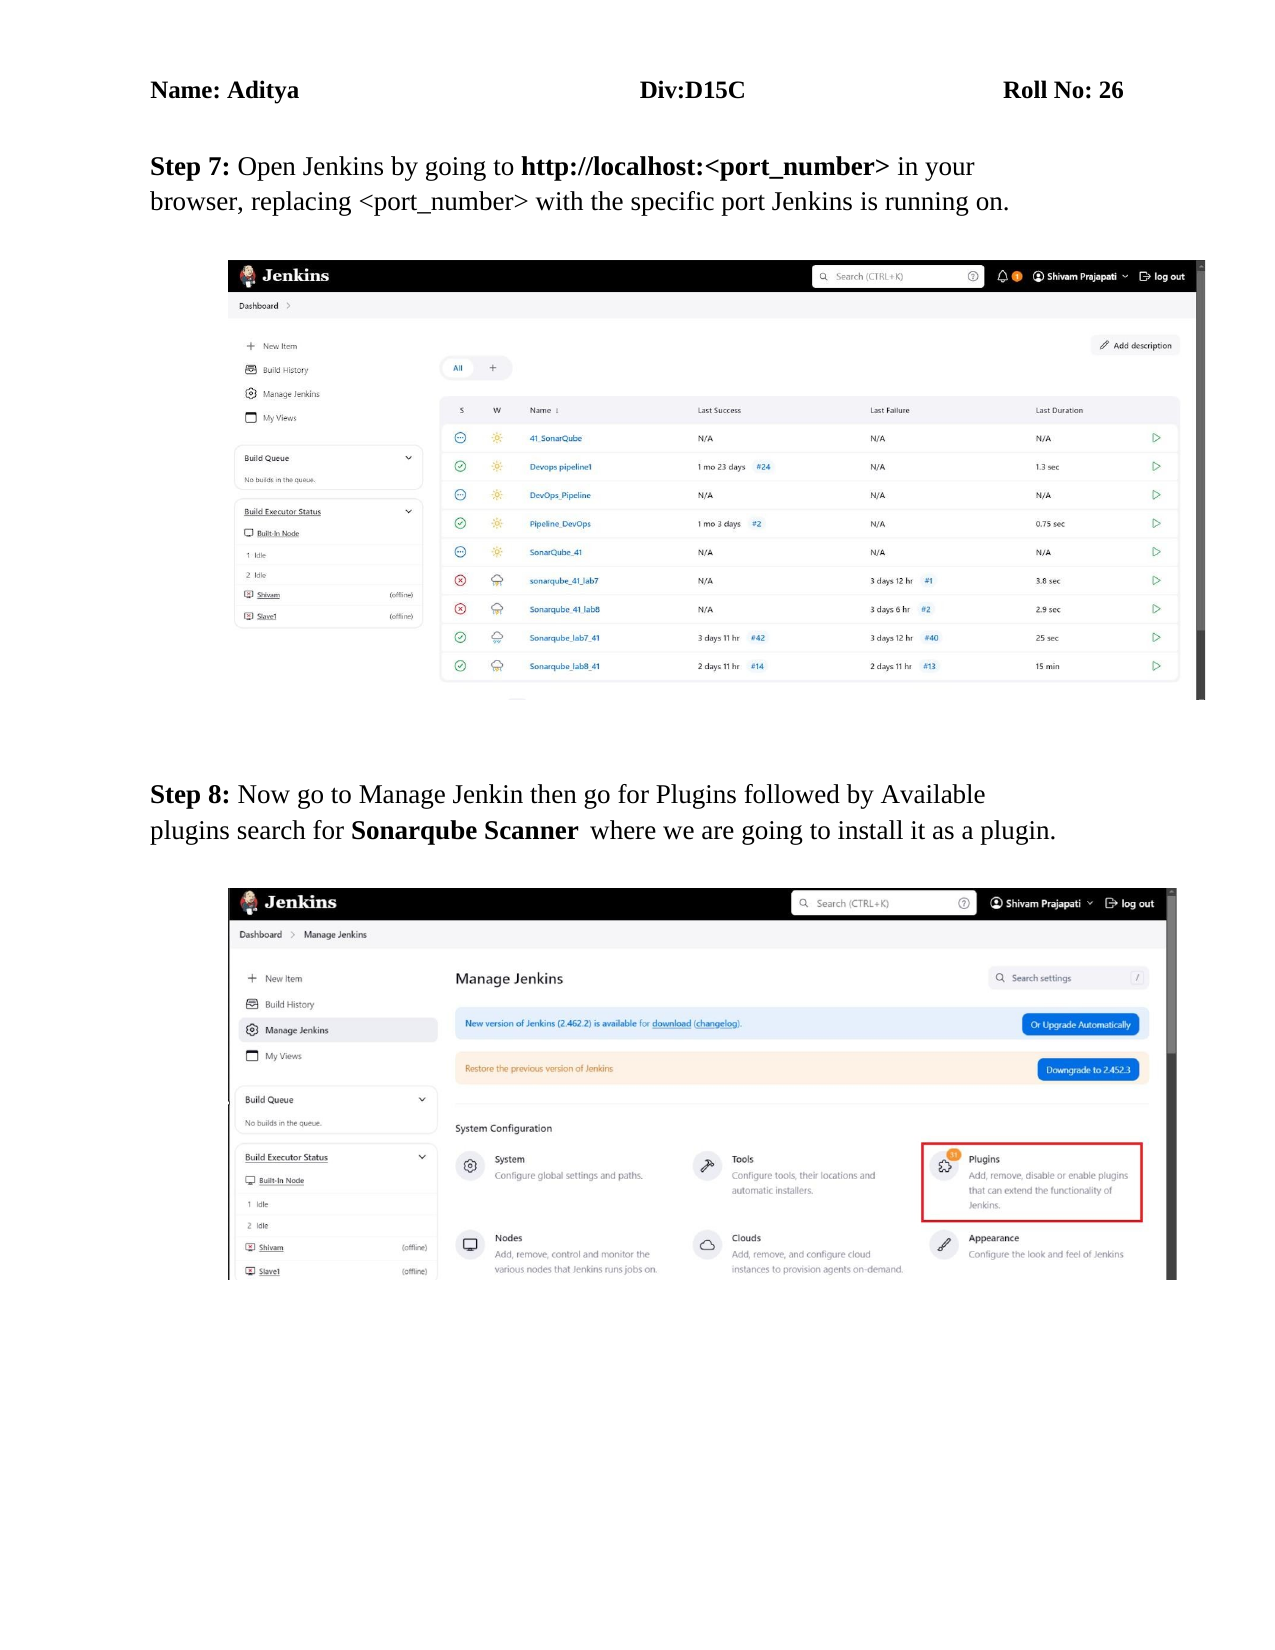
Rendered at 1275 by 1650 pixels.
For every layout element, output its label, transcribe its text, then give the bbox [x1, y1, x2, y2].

picture [228, 260, 1205, 700]
picture [228, 888, 1177, 1280]
text Step 7: Open Jenkins by going to http://localhost:<port_number> in your browser, replacing <port_number> with the specific port Jenkins is running on. [150, 150, 1071, 217]
text Step 8: Now go to Manage Jenkin then go for Plugins followed by Available plugins search for Sonarqube Scanner where we are going to install it as a plugin. [150, 778, 1065, 845]
